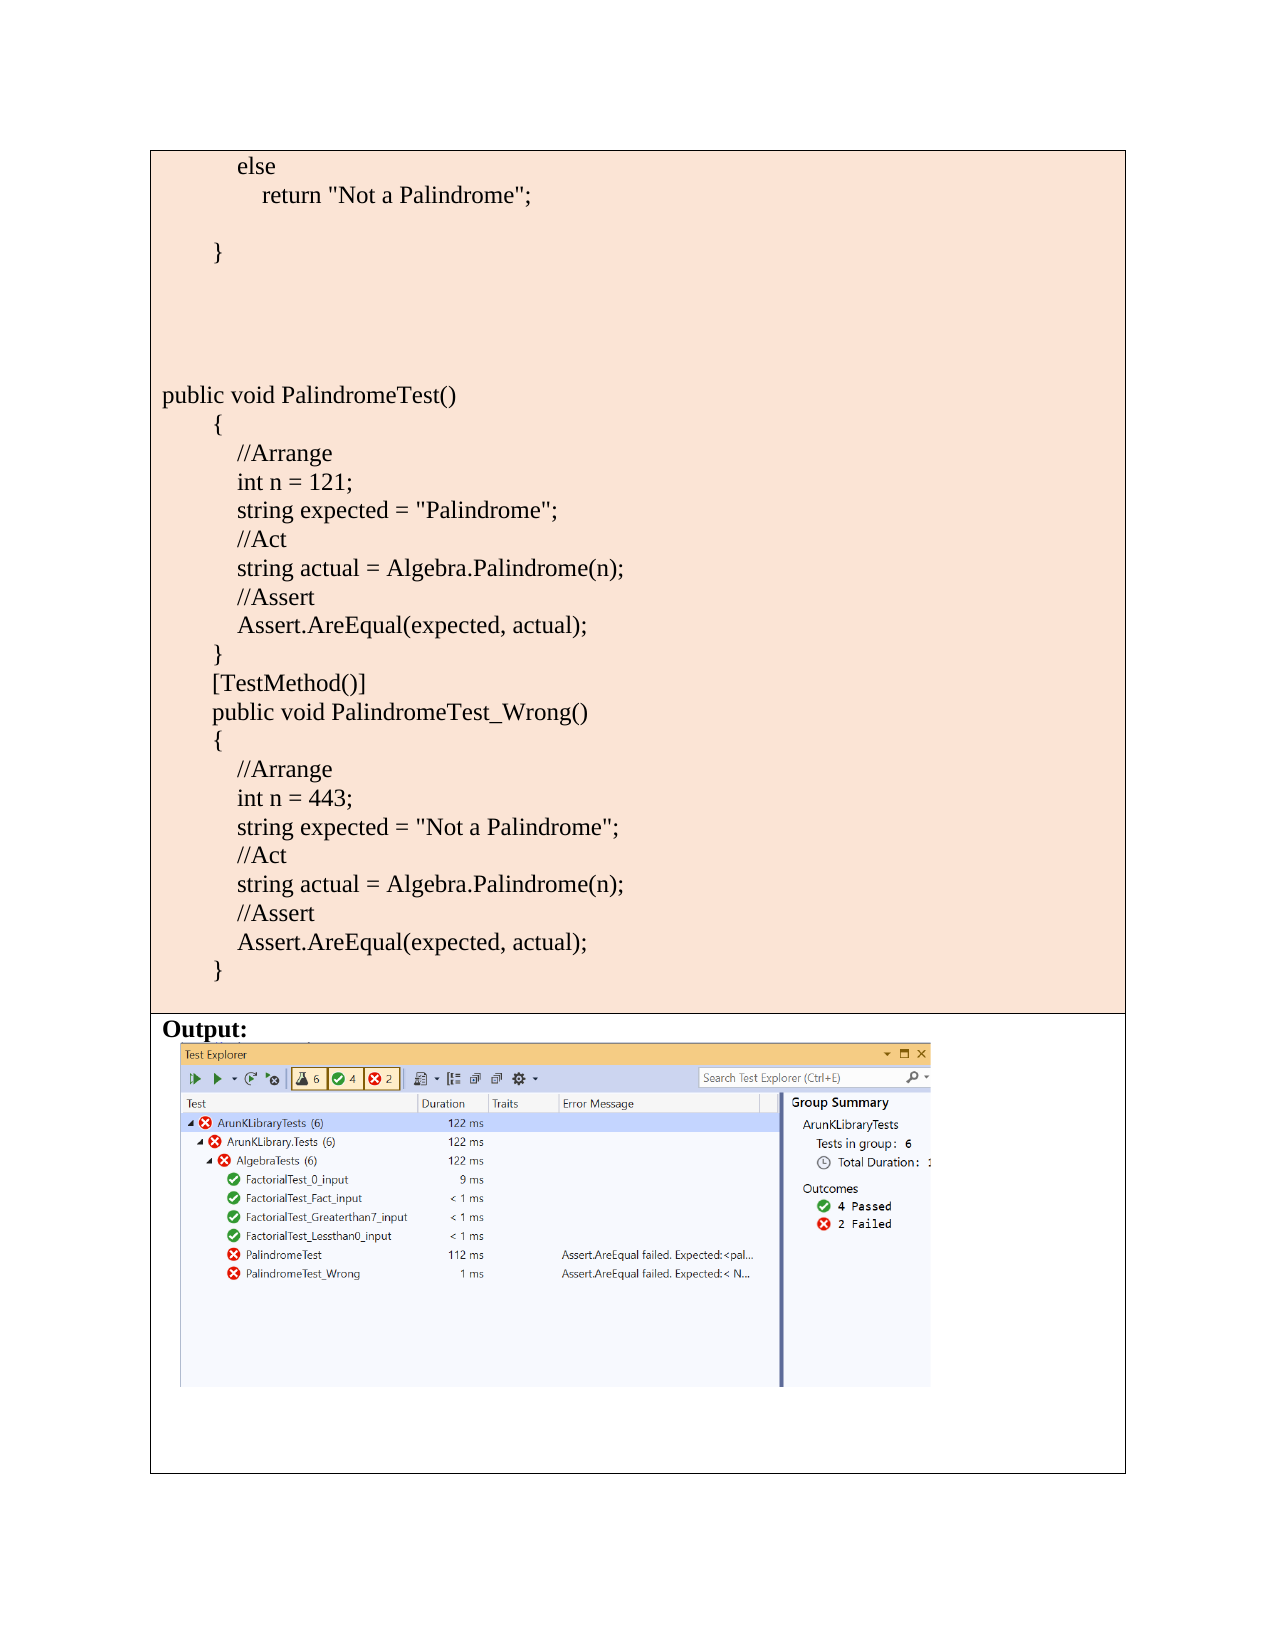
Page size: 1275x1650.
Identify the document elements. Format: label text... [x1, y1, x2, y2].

table_cell Output: [151, 1014, 1125, 1473]
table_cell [151, 151, 1125, 1013]
